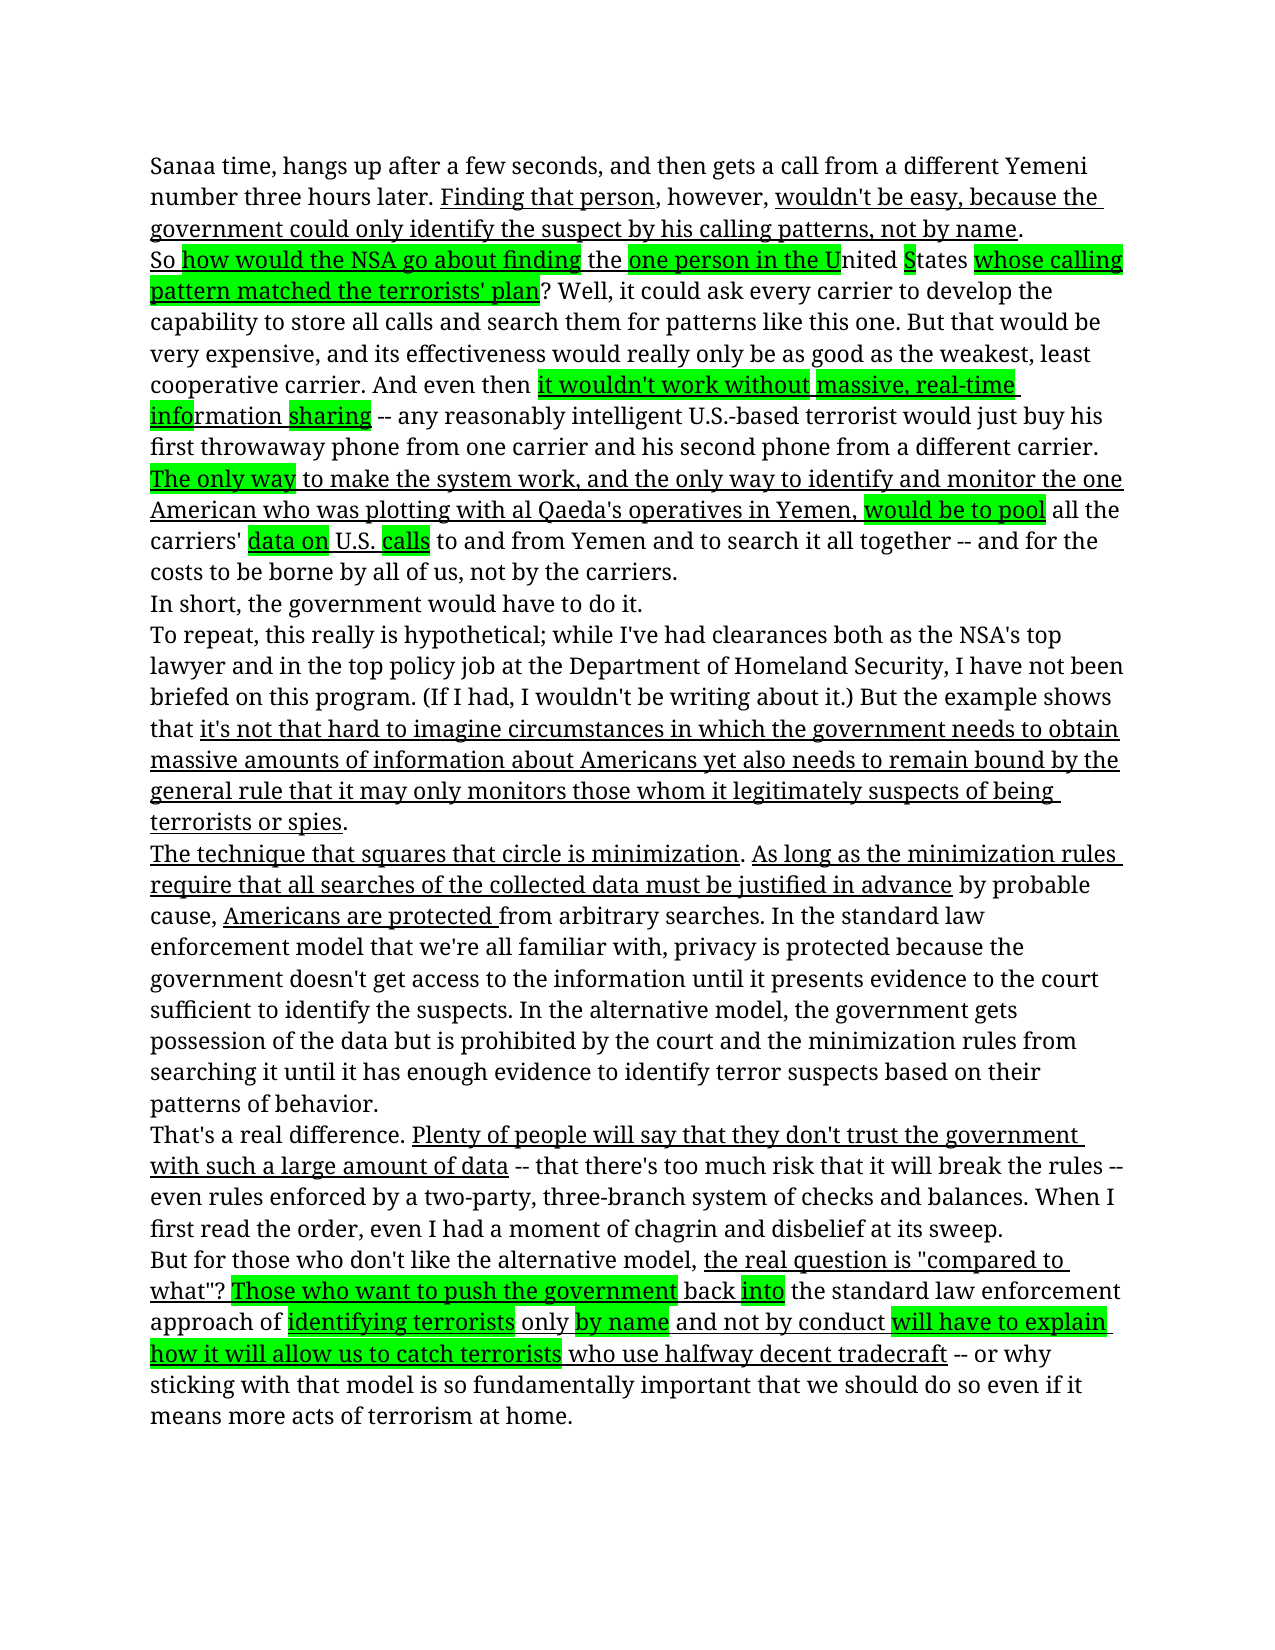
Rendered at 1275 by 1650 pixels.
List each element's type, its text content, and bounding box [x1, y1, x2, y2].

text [150, 150, 1125, 244]
text So how would the NSA go about finding the one person in the United States whose calling pattern matched the terrorists' plan? Well, it could ask every carrier to develop the capability to store all calls and search them for patterns like this one. But that would be very expensive, and its effectiveness would really only be as good as the weakest, least cooperative carrier. And even then it wouldn't work without massive, real-time information sharing -- any reasonably intelligent U.S.-based terrorist would just buy his first throwaway phone from one carrier and his second phone from a different carrier. [150, 244, 1125, 462]
text The technique that squares that circle is minimization. As long as the minimization rules require that all searches of the collected data must be justified in advance by probable cause, Americans are protected from arbitrary searches. In the standard law enforcement model that we're all familiar with, privacy is protected because the government doesn't get access to the information until it presents evidence to the court sufficient to identify the suspects. In the alternative model, the government gets possession of the data but is prohibited by the court and the minimization rules from searching it until it has enough evidence to identify terror suspects based on their patterns of behavior. [150, 837, 1125, 1119]
text In short, the government would have to do it. [150, 587, 1125, 619]
text That's a real difference. Plenty of people will say that they don't trust the government with such a large amount of data -- that there's too much risk that it will break the rules -- even rules enforced by a two-party, three-branch system of checks and balances. When I first read the order, even I had a moment of chagrin and disbelief at its sweep. [150, 1119, 1125, 1244]
text The only way to make the system work, and the only way to identify and monitor the one American who was plotting with al Qaeda's operatives in Yemen, would be to pool all the carriers' data on U.S. calls to and from Yemen and to search it all together -- and for the costs to be borne by all of us, not by the carriers. [150, 462, 1125, 587]
text But for those who don't like the alternative model, the real question is "compared to what"? Those who want to push the government back into the standard law enforcement approach of identifying terrorists only by name and not by conduct will have to explain how it will allow us to catch terrorists who use halfway decent tradecraft -- or why sticking with that model is so fundamentally important that we should do so even if it means more acts of terrorism at home. [150, 1244, 1125, 1431]
text To repeat, this really is hypothetical; while I've had clearances both as the NSA's top lawyer and in the top policy job at the Department of Homeland Security, I have not been briefed on this program. (If I had, I wouldn't be writing about it.) But the example shows that it's not that hard to imagine circumstances in which the government needs to obtain massive amounts of information about Americans yet also needs to remain bound by the general rule that it may only monitors those whom it legitimately suspects of being terrorists or spies. [150, 619, 1125, 837]
